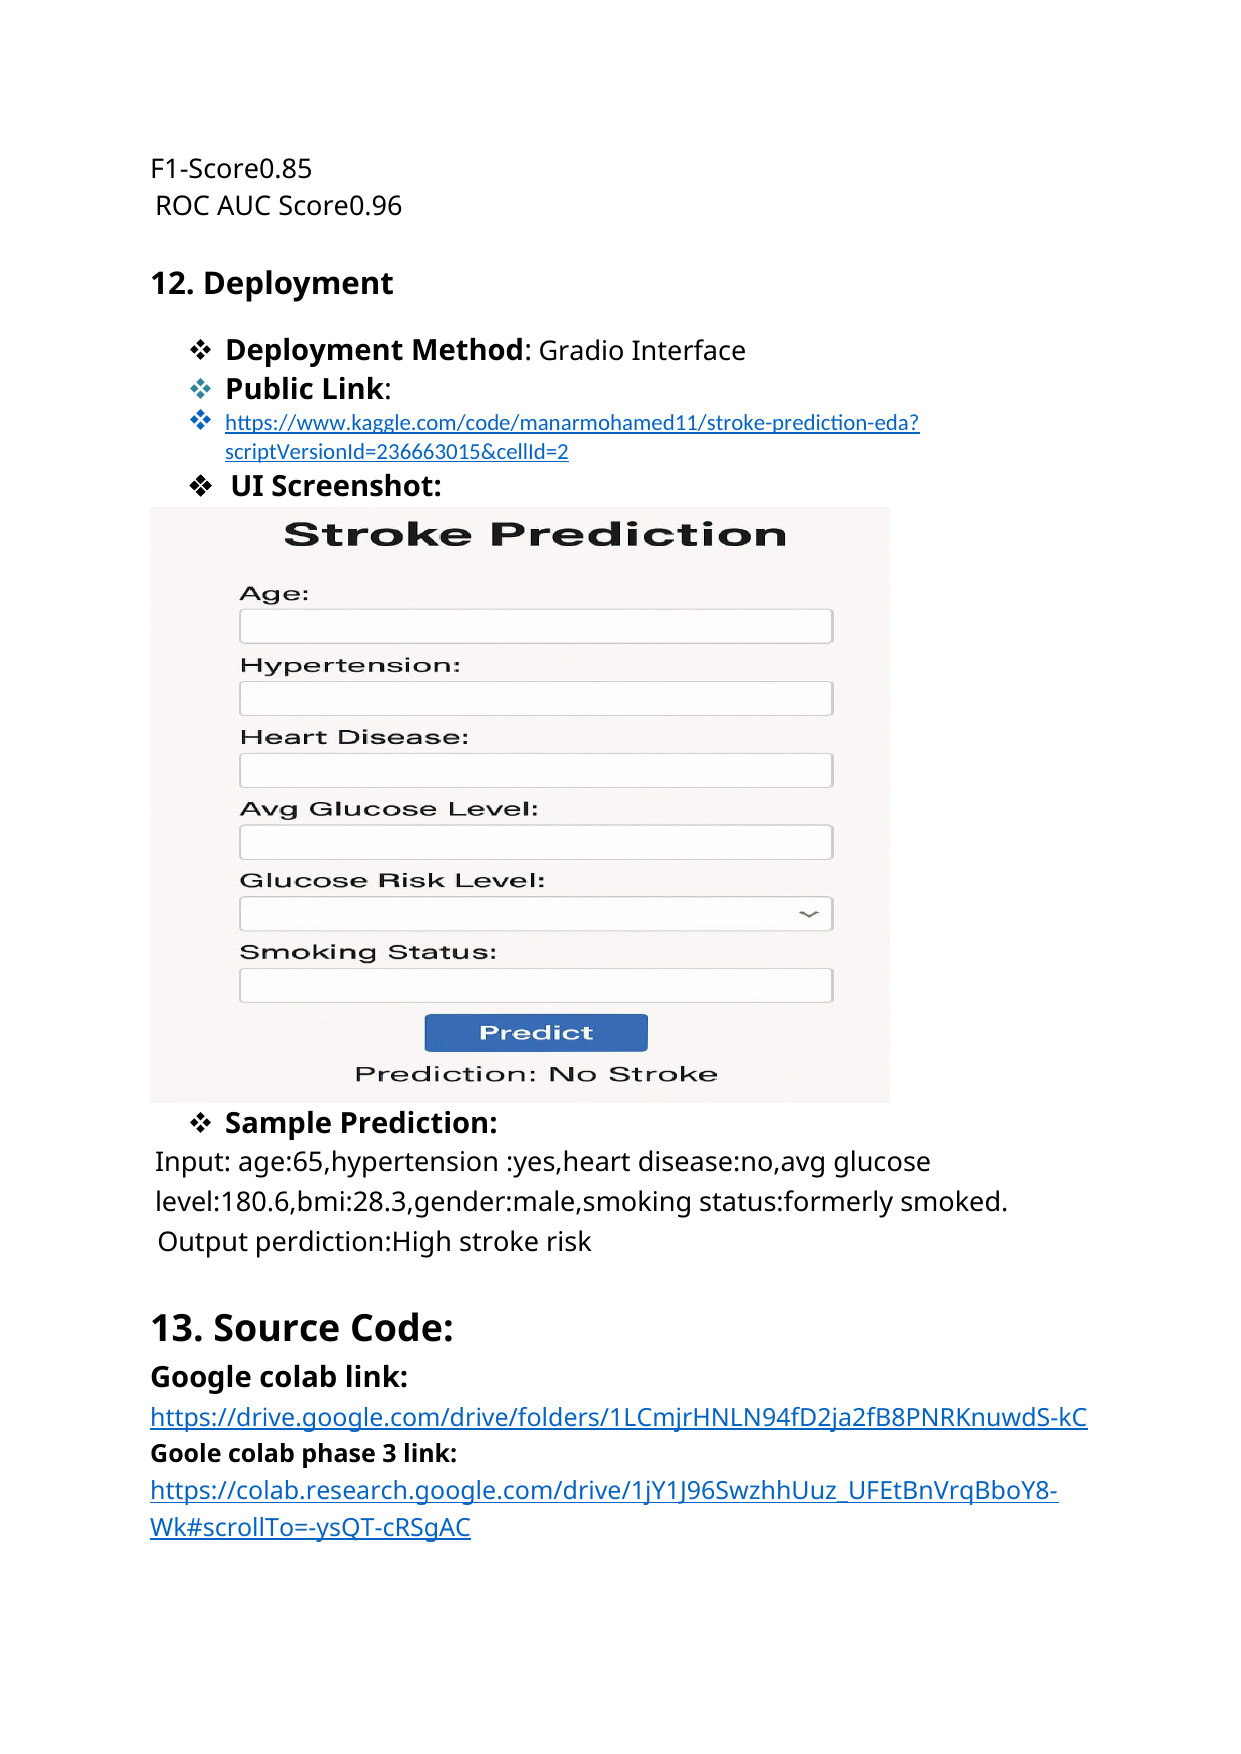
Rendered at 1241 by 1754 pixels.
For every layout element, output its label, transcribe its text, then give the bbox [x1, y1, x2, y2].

text 13. Source Code: [150, 1302, 1090, 1353]
list Sample Prediction: [187, 1103, 1090, 1142]
text 12. Deployment [150, 261, 1090, 303]
list Deployment Method: Gradio Interface [187, 329, 1090, 368]
text Goole colab phase 3 link: [150, 1436, 1090, 1470]
text Output perdiction:High stroke risk [150, 1222, 1090, 1259]
text ROC AUC Score0.96 [155, 187, 1090, 224]
text Input: age:65,hypertension :yes,heart disease:no,avg glucose level:180.6,bmi:28.3,gender:male,smoking status:formerly smoked. [155, 1142, 1090, 1219]
list UI Screenshot: [187, 465, 1090, 504]
text F1-Score0.85 [150, 150, 1090, 187]
text https://colab.research.google.com/drive/1jY1J96SwzhhUuz_UFEtBnVrqBboY8-Wk#scrollTo=-ysQT-cRSgAC [150, 1473, 1090, 1543]
text Google colab link: https://drive.google.com/drive/folders/1LCmjrHNLN94fD2ja2fB8PNRKnuwdS-kC [150, 1357, 1090, 1433]
picture [150, 507, 890, 1103]
list https://www.kaggle.com/code/manarmohamed11/stroke-prediction-eda?scriptVersionId=236663015&cellId=2 [187, 408, 1090, 465]
list Public Link: [187, 368, 1090, 408]
